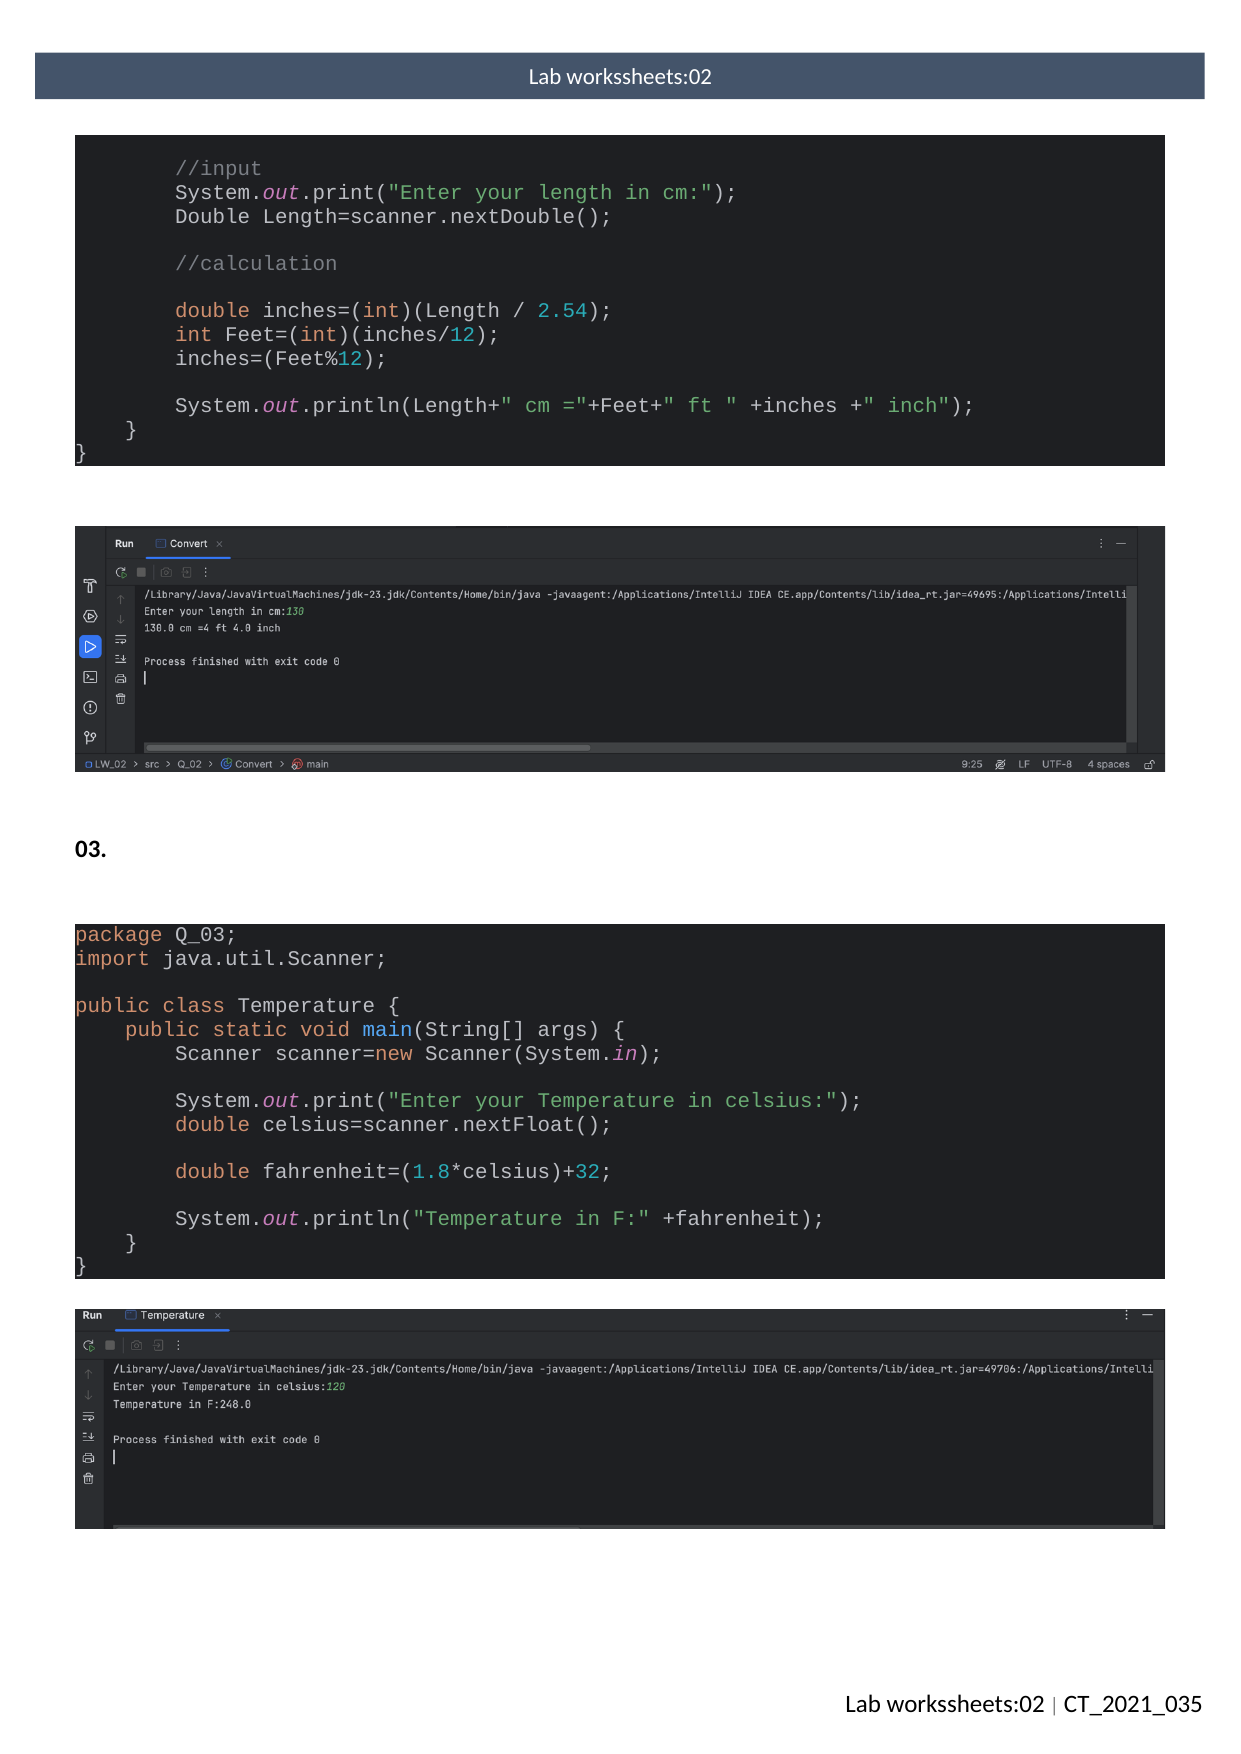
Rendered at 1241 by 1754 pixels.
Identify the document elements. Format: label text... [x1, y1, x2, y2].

text package Q_03; import java.util.Scanner; public class Temperature { public static void main(String[] args) { Scanner scanner=new Scanner(System.in); System.out.print("Enter your Temperature in celsius:"); double celsius=scanner.nextFloat(); double fahrenheit=(1.8*celsius)+32; System.out.println("Temperature in F:" +fahrenheit); } } [75, 924, 1165, 1279]
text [75, 135, 1165, 466]
text 03. [75, 833, 1165, 863]
picture [75, 526, 1166, 772]
picture [75, 1309, 1166, 1529]
